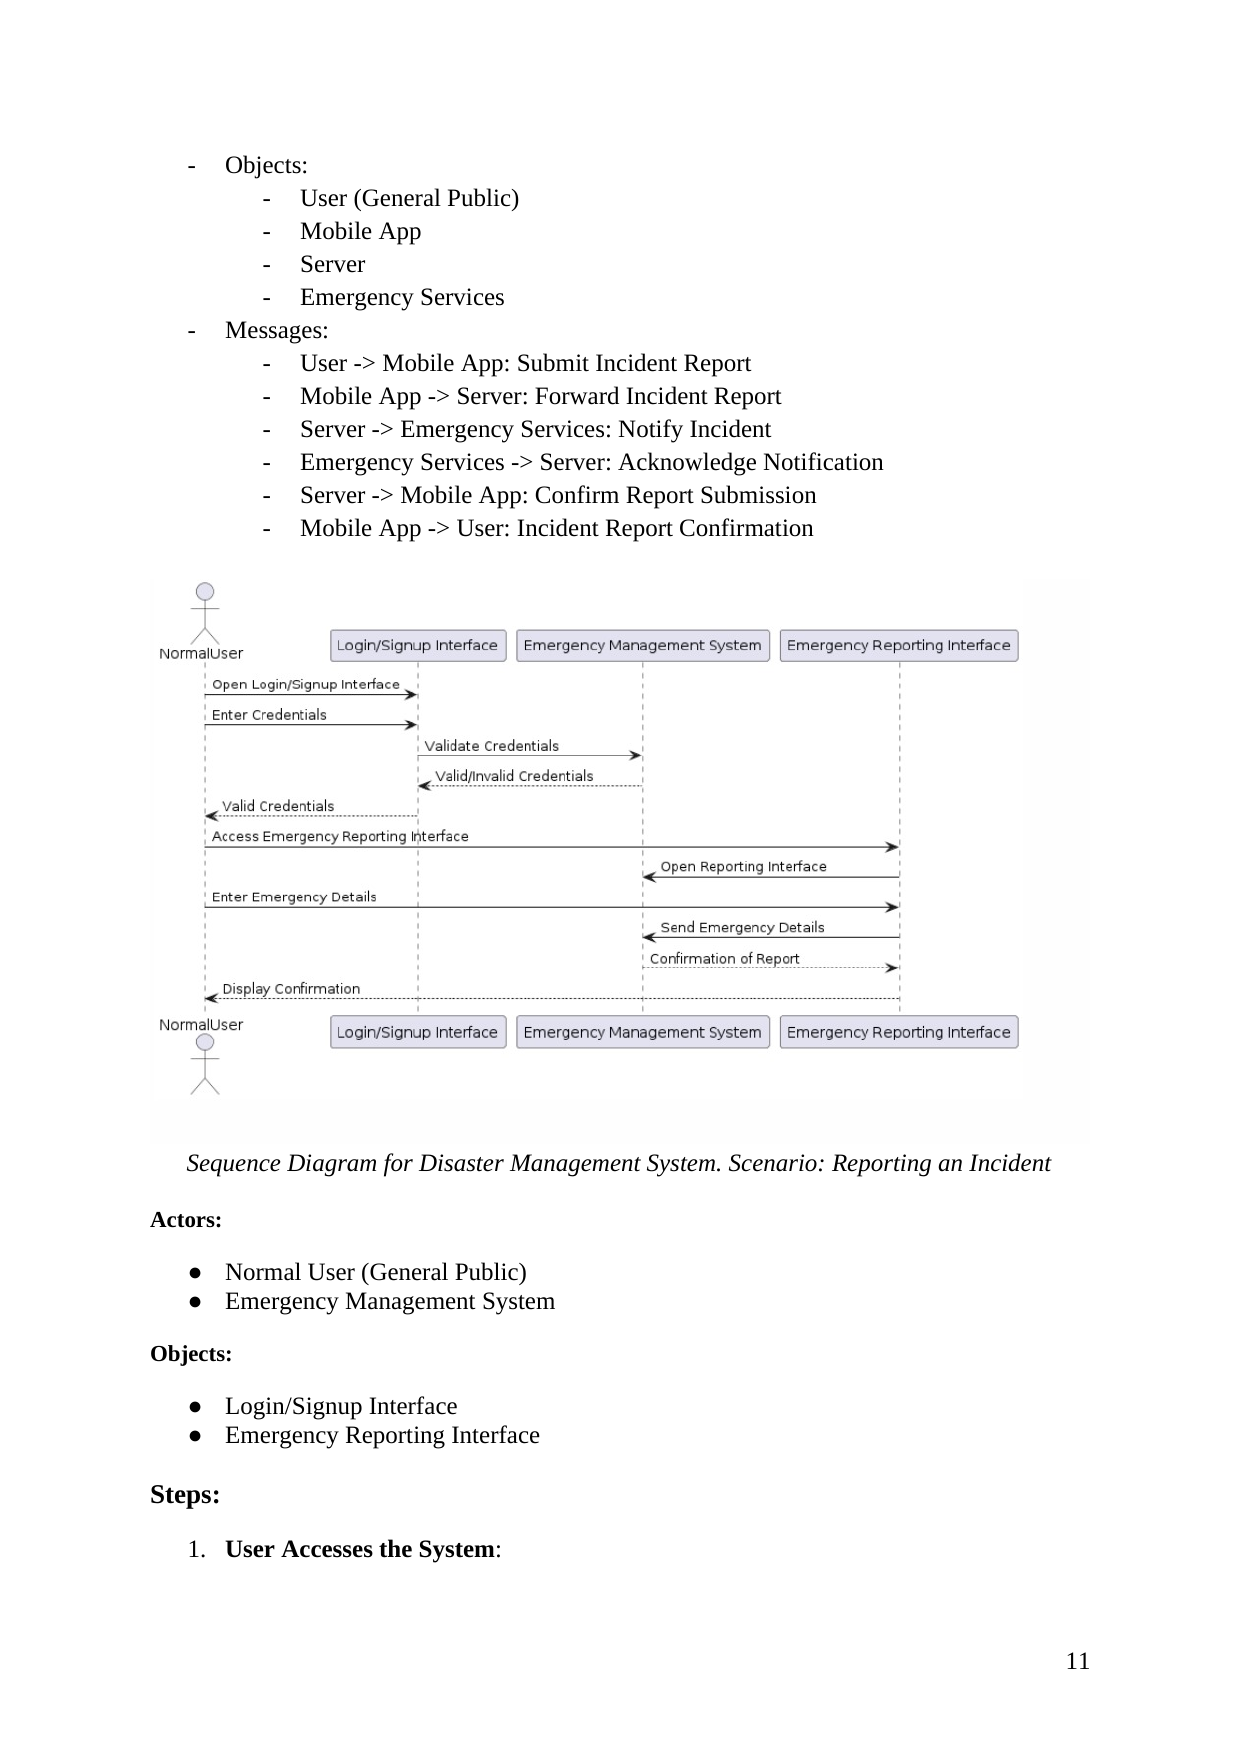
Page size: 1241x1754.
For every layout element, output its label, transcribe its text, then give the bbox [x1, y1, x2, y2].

list Messages: [187, 315, 1090, 344]
list Objects: [187, 150, 1090, 179]
list User -> Mobile App: Submit Incident Report [262, 348, 1090, 377]
list Mobile App [262, 216, 1090, 245]
picture [150, 579, 1091, 1144]
list Login/Signup Interface [187, 1391, 1090, 1420]
list Server -> Mobile App: Confirm Report Submission [262, 480, 1090, 509]
list Emergency Management System [187, 1286, 1090, 1315]
subtitle Objects: [150, 1340, 1090, 1366]
subtitle Actors: [150, 1206, 1090, 1232]
list Server -> Emergency Services: Notify Incident [262, 414, 1090, 443]
text Sequence Diagram for Disaster Management System. Scenario: Reporting an Incident [150, 1148, 1090, 1177]
list Normal User (General Public) [187, 1257, 1090, 1286]
list Server [262, 249, 1090, 278]
list Mobile App -> Server: Forward Incident Report [262, 381, 1090, 410]
list Emergency Services [262, 282, 1090, 311]
list Emergency Services -> Server: Acknowledge Notification [262, 447, 1090, 476]
list Emergency Reporting Interface [187, 1420, 1090, 1449]
list User Accesses the System: [187, 1534, 1090, 1563]
list User (General Public) [262, 183, 1090, 212]
subtitle Steps: [150, 1478, 1090, 1509]
list Mobile App -> User: Incident Report Confirmation [262, 513, 1090, 542]
